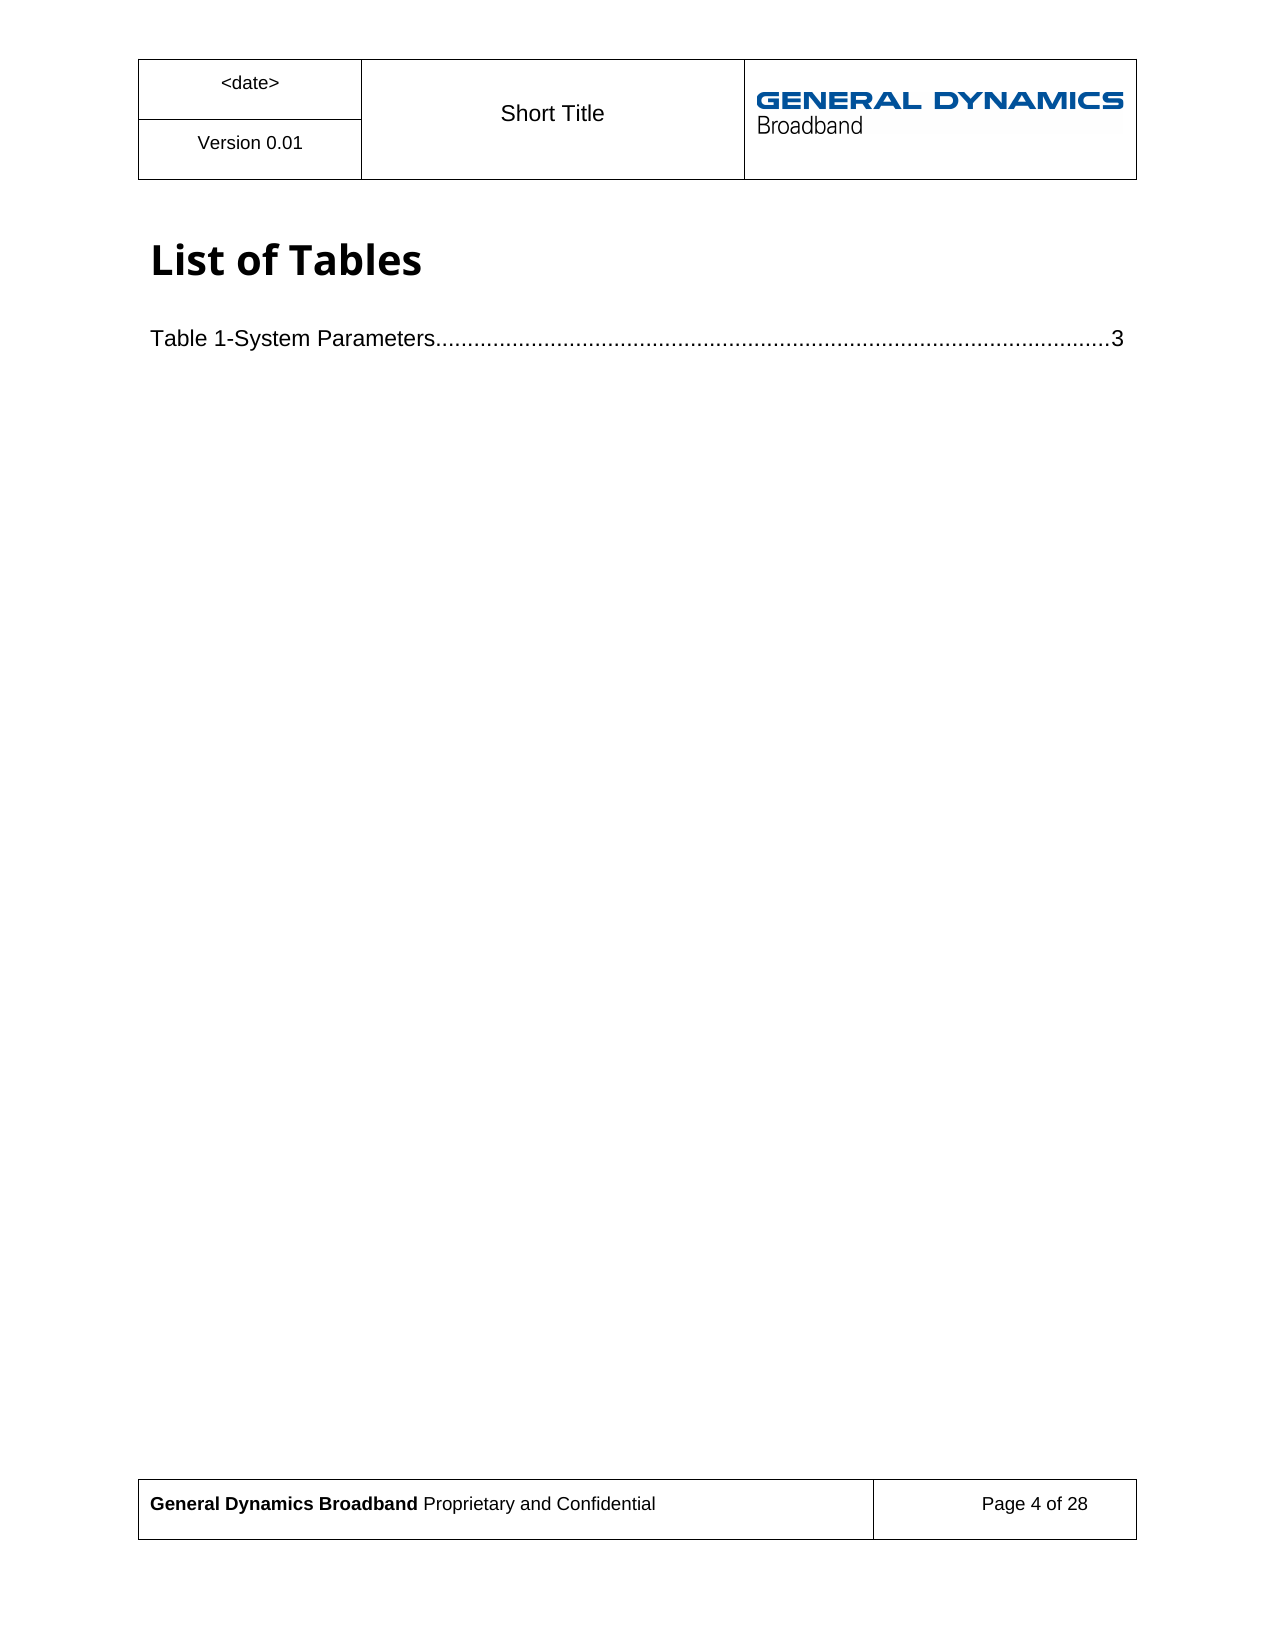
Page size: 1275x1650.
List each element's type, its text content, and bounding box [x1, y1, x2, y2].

picture [757, 92, 1124, 134]
text Table 1-System Parameters 3 [150, 325, 1125, 352]
subtitle List of Tables [150, 231, 1125, 288]
